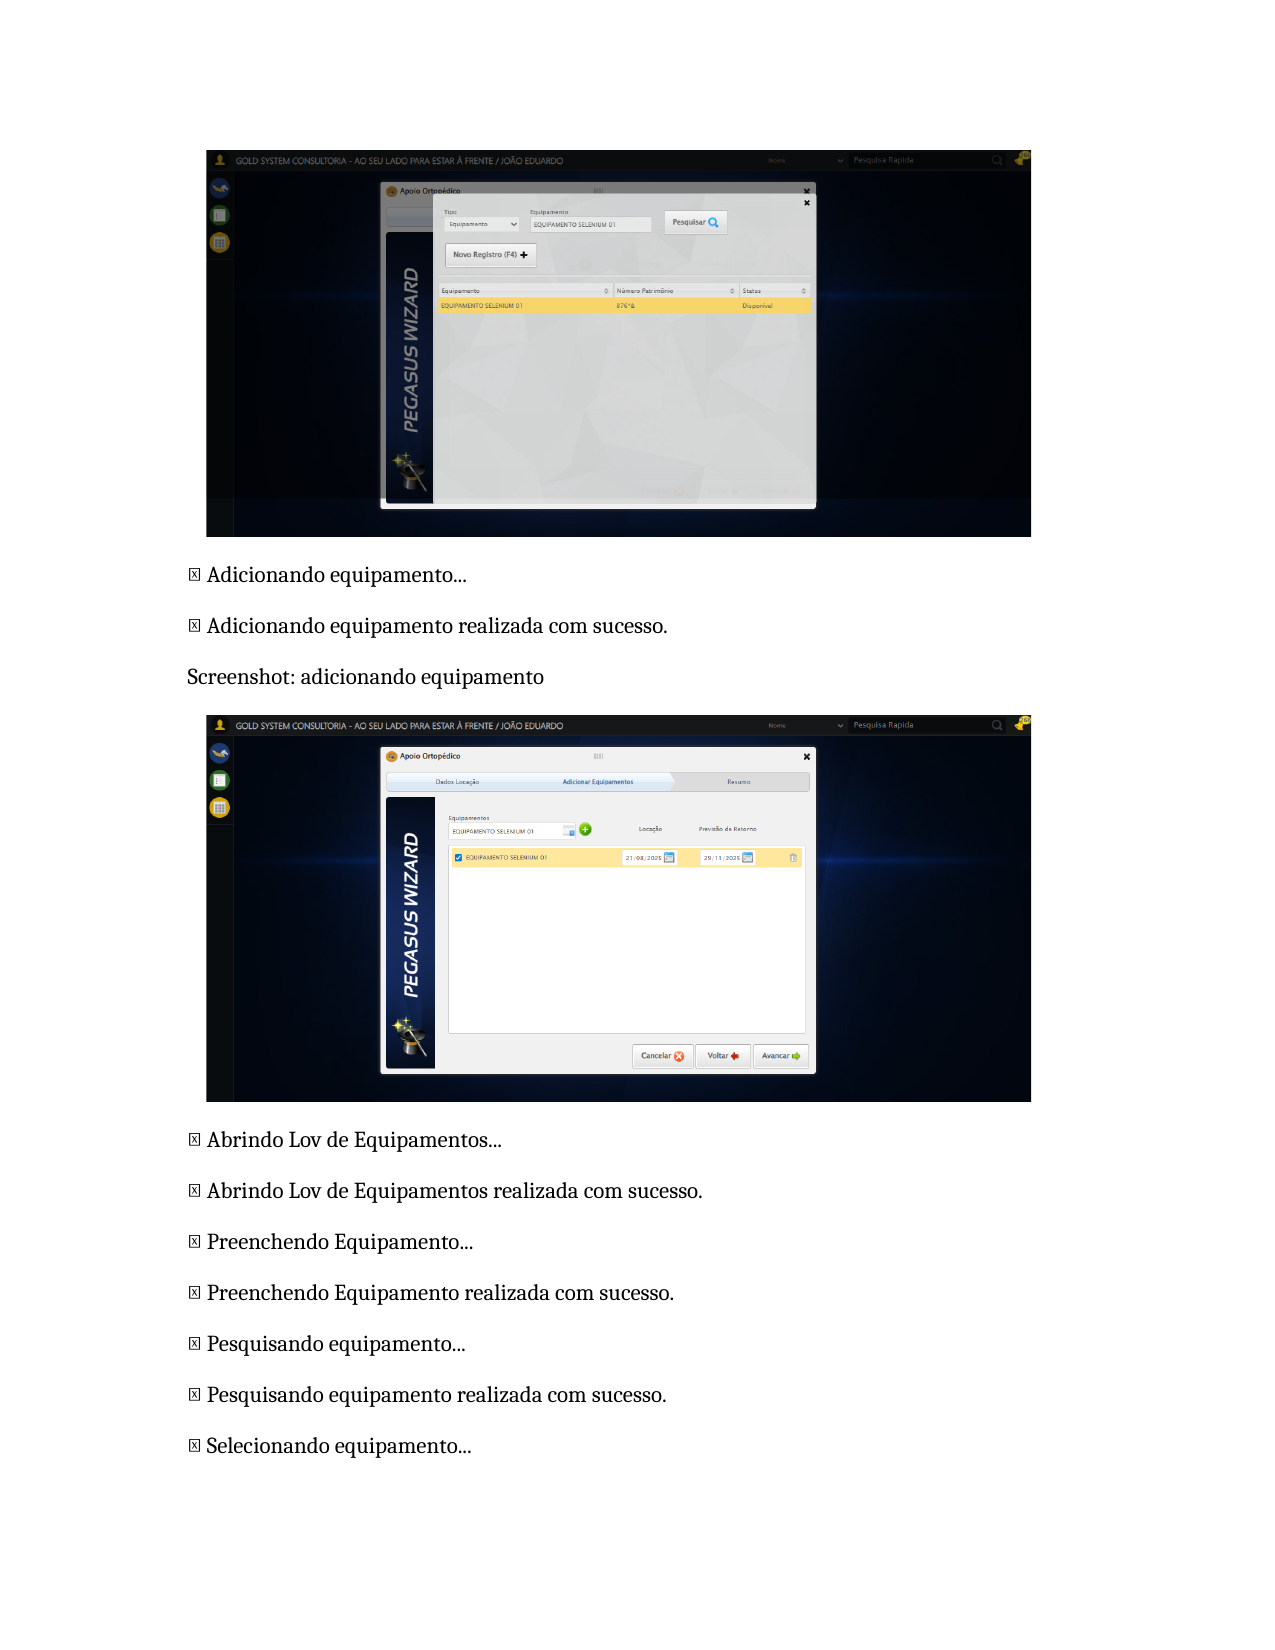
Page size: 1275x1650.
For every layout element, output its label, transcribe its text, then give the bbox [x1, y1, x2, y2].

text 🔄 Selecionando equipamento... [187, 1433, 1087, 1459]
picture [206, 150, 1032, 537]
text 🔄 Abrindo Lov de Equipamentos... [187, 1127, 1087, 1153]
text ✅ Preenchendo Equipamento realizada com sucesso. [187, 1280, 1087, 1306]
text ✅ Abrindo Lov de Equipamentos realizada com sucesso. [187, 1178, 1087, 1204]
text Screenshot: adicionando equipamento [187, 664, 1087, 690]
text 🔄 Adicionando equipamento... [187, 562, 1087, 588]
picture [206, 715, 1032, 1102]
text 🔄 Preenchendo Equipamento... [187, 1229, 1087, 1255]
text 🔄 Pesquisando equipamento... [187, 1331, 1087, 1357]
text ✅ Adicionando equipamento realizada com sucesso. [187, 613, 1087, 639]
text ✅ Pesquisando equipamento realizada com sucesso. [187, 1382, 1087, 1408]
